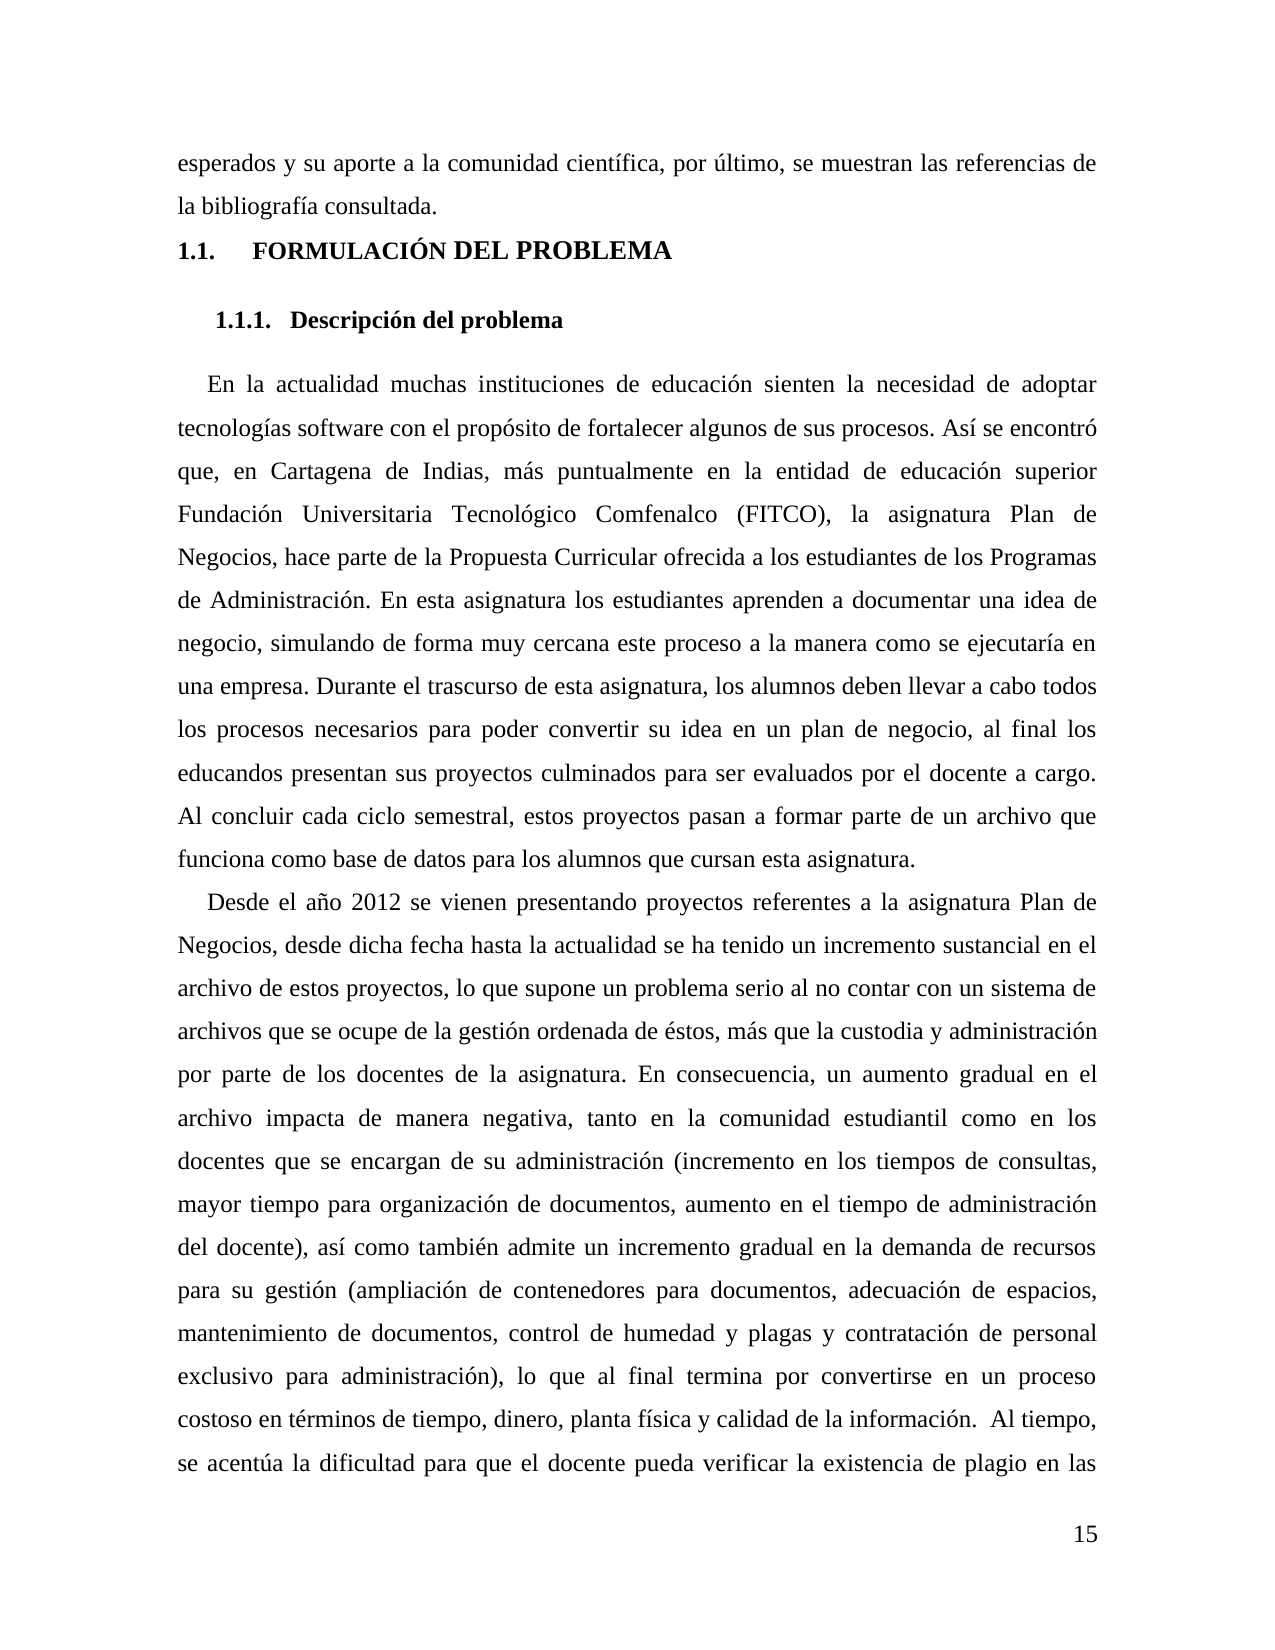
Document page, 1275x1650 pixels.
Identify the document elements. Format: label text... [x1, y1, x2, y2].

text En la actualidad muchas instituciones de educación sienten la necesidad de adoptar tecnologías software con el propósito de fortalecer algunos de sus procesos. Así se encontró que, en Cartagena de Indias, más puntualmente en la entidad de educación superior Fundación Universitaria Tecnológico Comfenalco (FITCO), la asignatura Plan de Negocios, hace parte de la Propuesta Curricular ofrecida a los estudiantes de los Programas de Administración. En esta asignatura los estudiantes aprenden a documentar una idea de negocio, simulando de forma muy cercana este proceso a la manera como se ejecutaría en una empresa. Durante el trascurso de esta asignatura, los alumnos deben llevar a cabo todos los procesos necesarios para poder convertir su idea en un plan de negocio, al final los educandos presentan sus proyectos culminados para ser evaluados por el docente a cargo. Al concluir cada ciclo semestral, estos proyectos pasan a formar parte de un archivo que funciona como base de datos para los alumnos que cursan esta asignatura. [177, 369, 1098, 873]
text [177, 887, 1098, 1476]
subtitle FORMULACIÓN DEL PROBLEMA [177, 234, 1098, 265]
subtitle Descripción del problema [215, 306, 1098, 334]
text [177, 148, 1098, 219]
